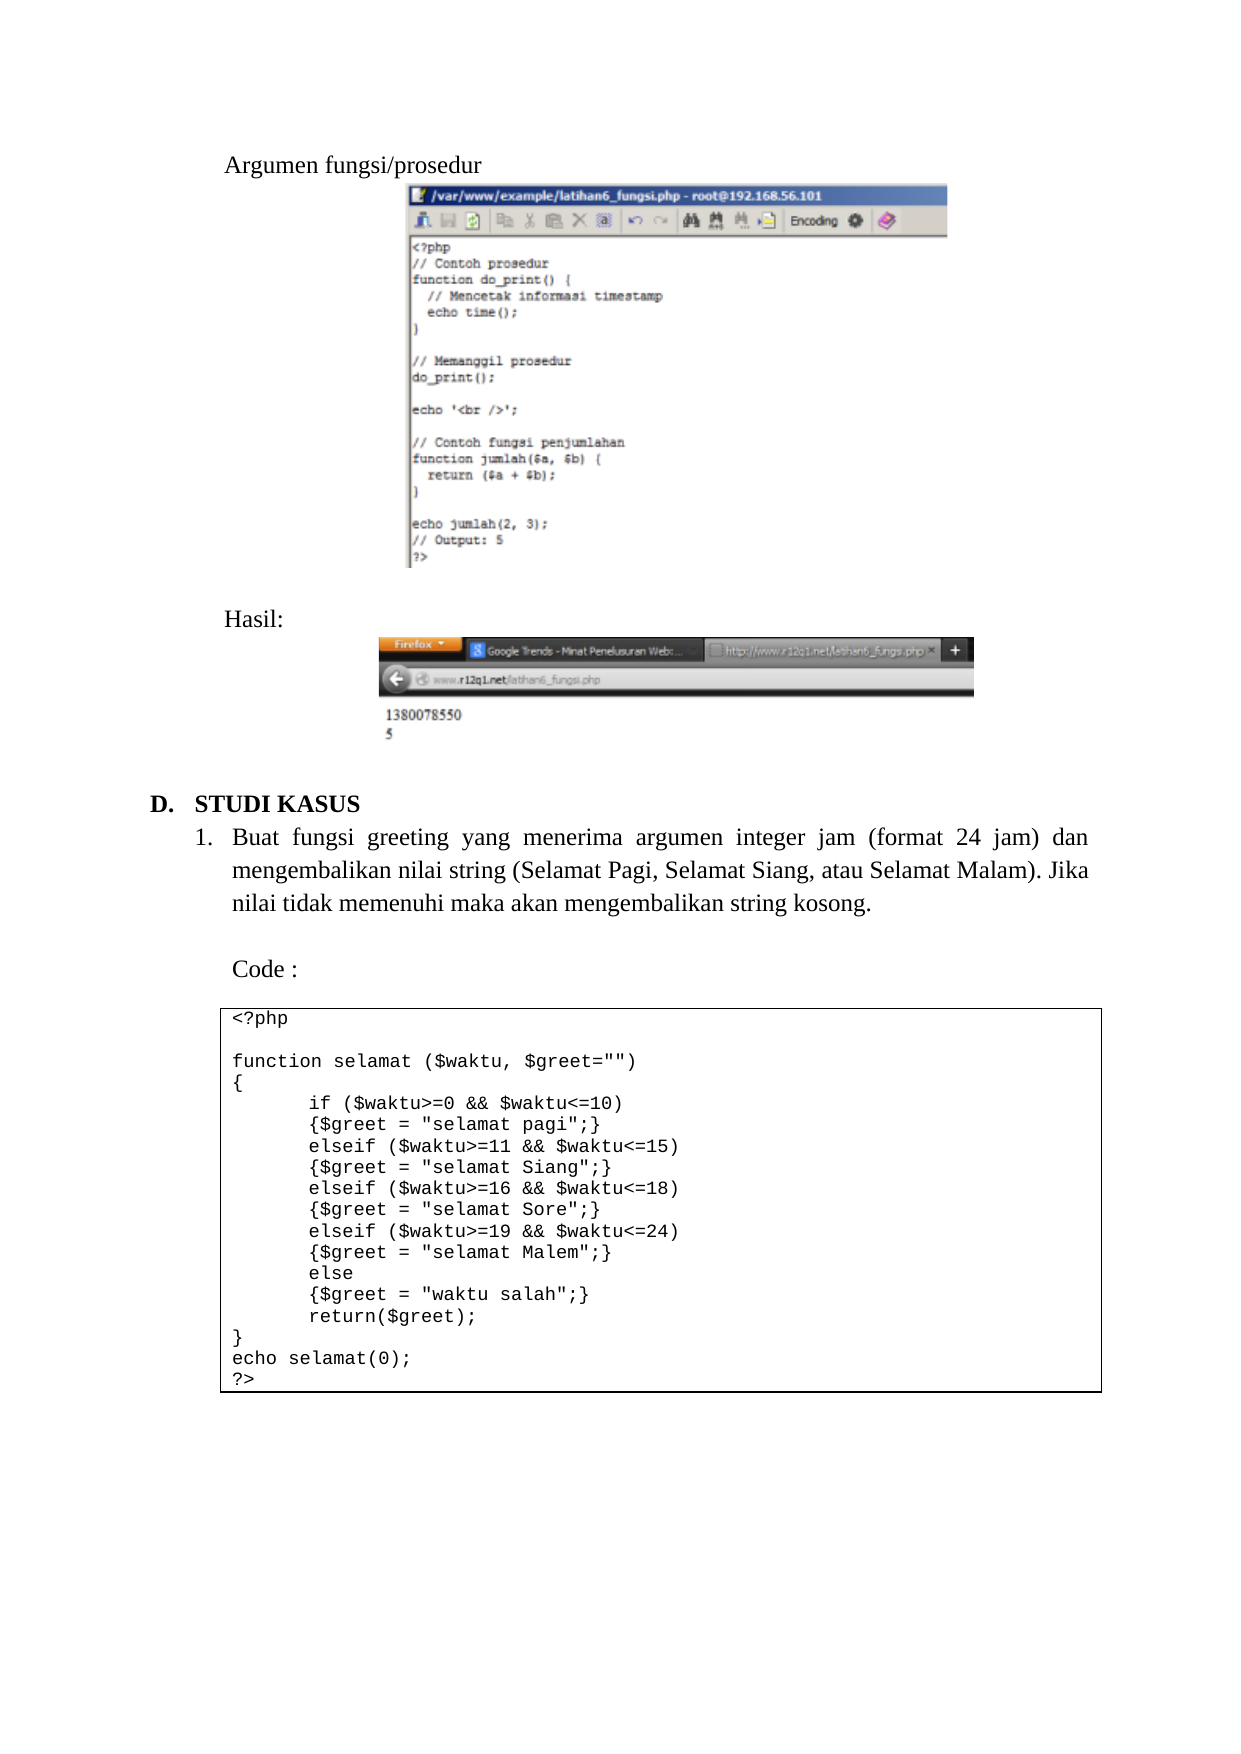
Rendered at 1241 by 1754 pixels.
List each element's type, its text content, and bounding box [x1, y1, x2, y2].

list STUDI KASUS [150, 789, 1090, 818]
picture [405, 183, 948, 568]
list Buat fungsi greeting yang menerima argumen integer jam (format 24 jam) dan mengembalikan nilai string (Selamat Pagi, Selamat Siang, atau Selamat Malam). Jika nilai tidak memenuhi maka akan mengembalikan string kosong. [194, 822, 1090, 917]
list Hasil: [224, 604, 1090, 633]
list Code : [232, 954, 1090, 983]
picture [378, 637, 974, 752]
list Argumen fungsi/prosedur [224, 150, 1090, 179]
table_header <?php function selamat ($waktu, $greet="") { if ($waktu>=0 && $waktu<=10) {$greet = "selamat pagi";} elseif ($waktu>=11 && $waktu<=15) {$greet = "selamat Siang";} elseif ($waktu>=16 && $waktu<=18) {$greet = "selamat Sore";} elseif ($waktu>=19 && $waktu<=24) {$greet = "selamat Malem";} else {$greet = "waktu salah";} return($greet); } echo selamat(0); ?> [221, 1009, 1101, 1391]
